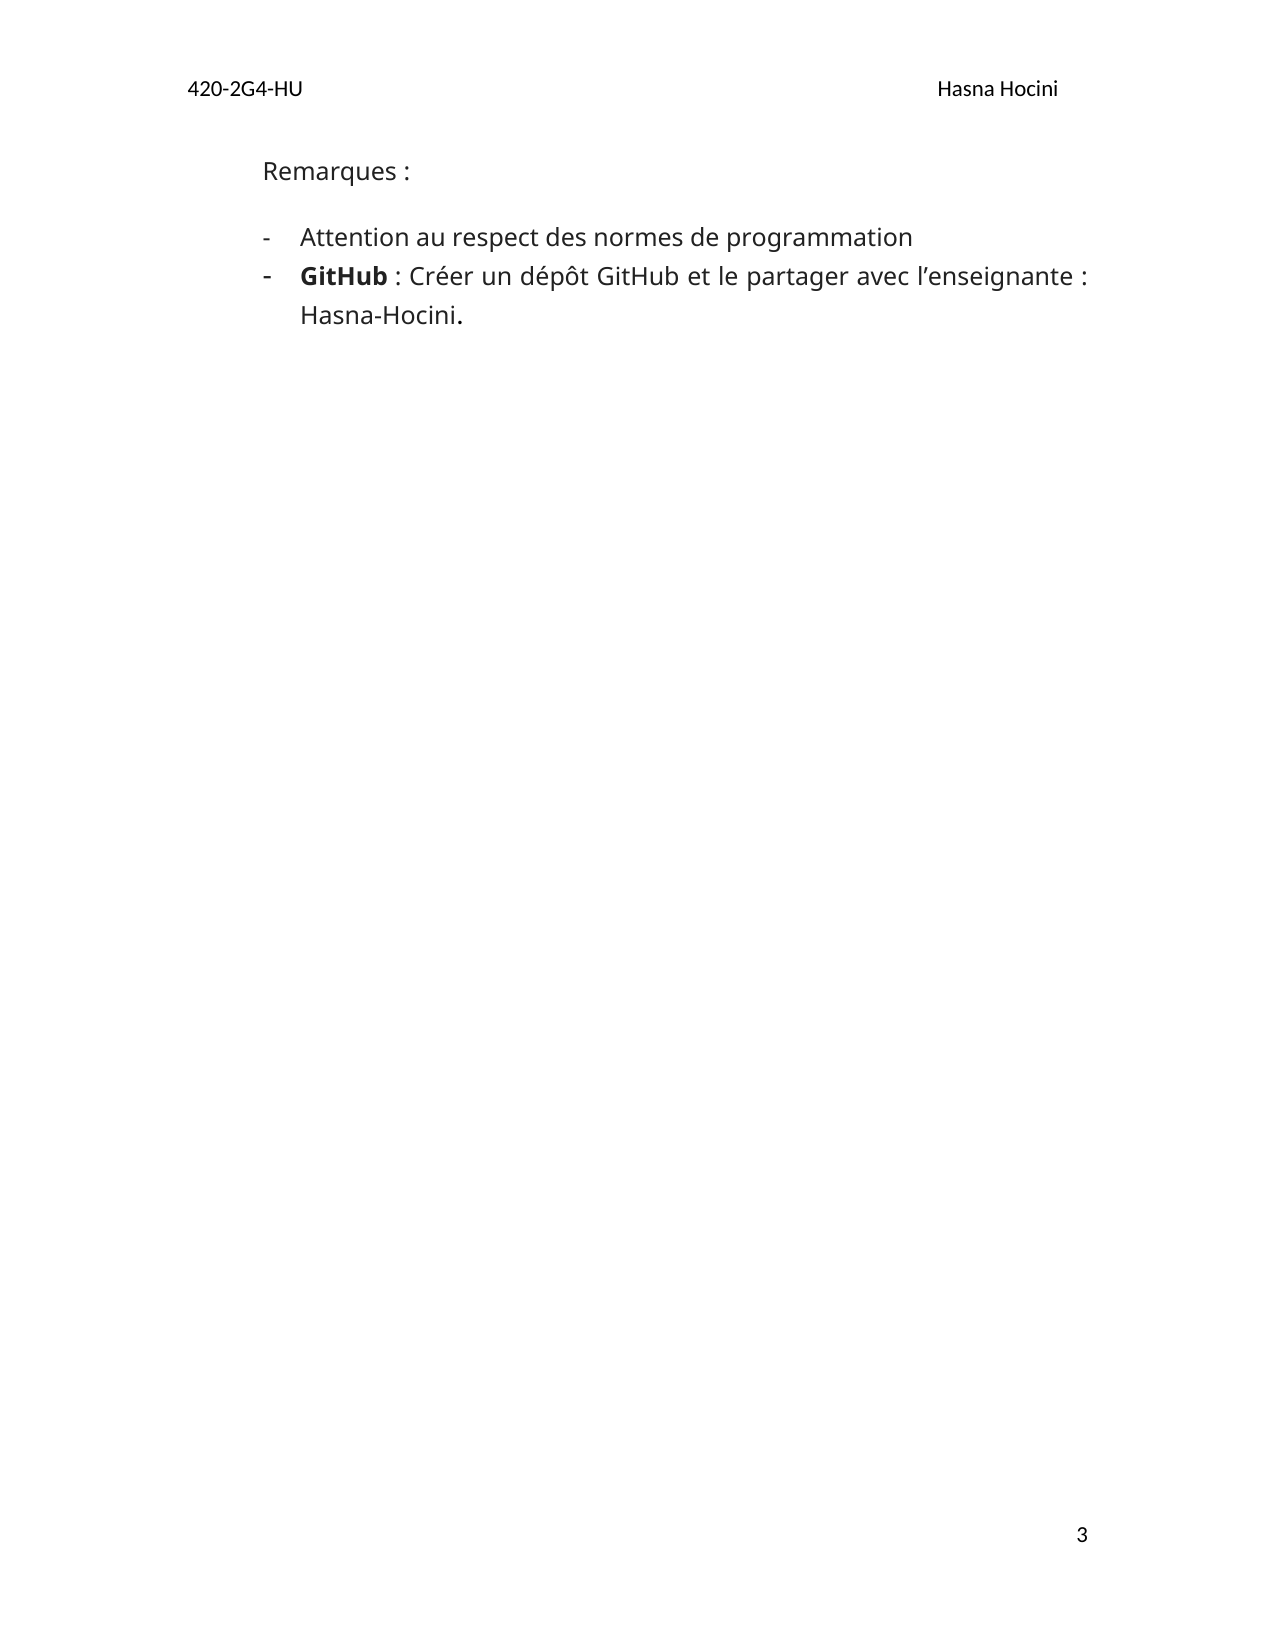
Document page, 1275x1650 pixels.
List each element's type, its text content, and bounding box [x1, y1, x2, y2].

list Attention au respect des normes de programmation [262, 217, 1087, 254]
text Remarques : [187, 150, 1087, 187]
list GitHub : Créer un dépôt GitHub et le partager avec l’enseignante : Hasna-Hocini. [262, 254, 1087, 331]
